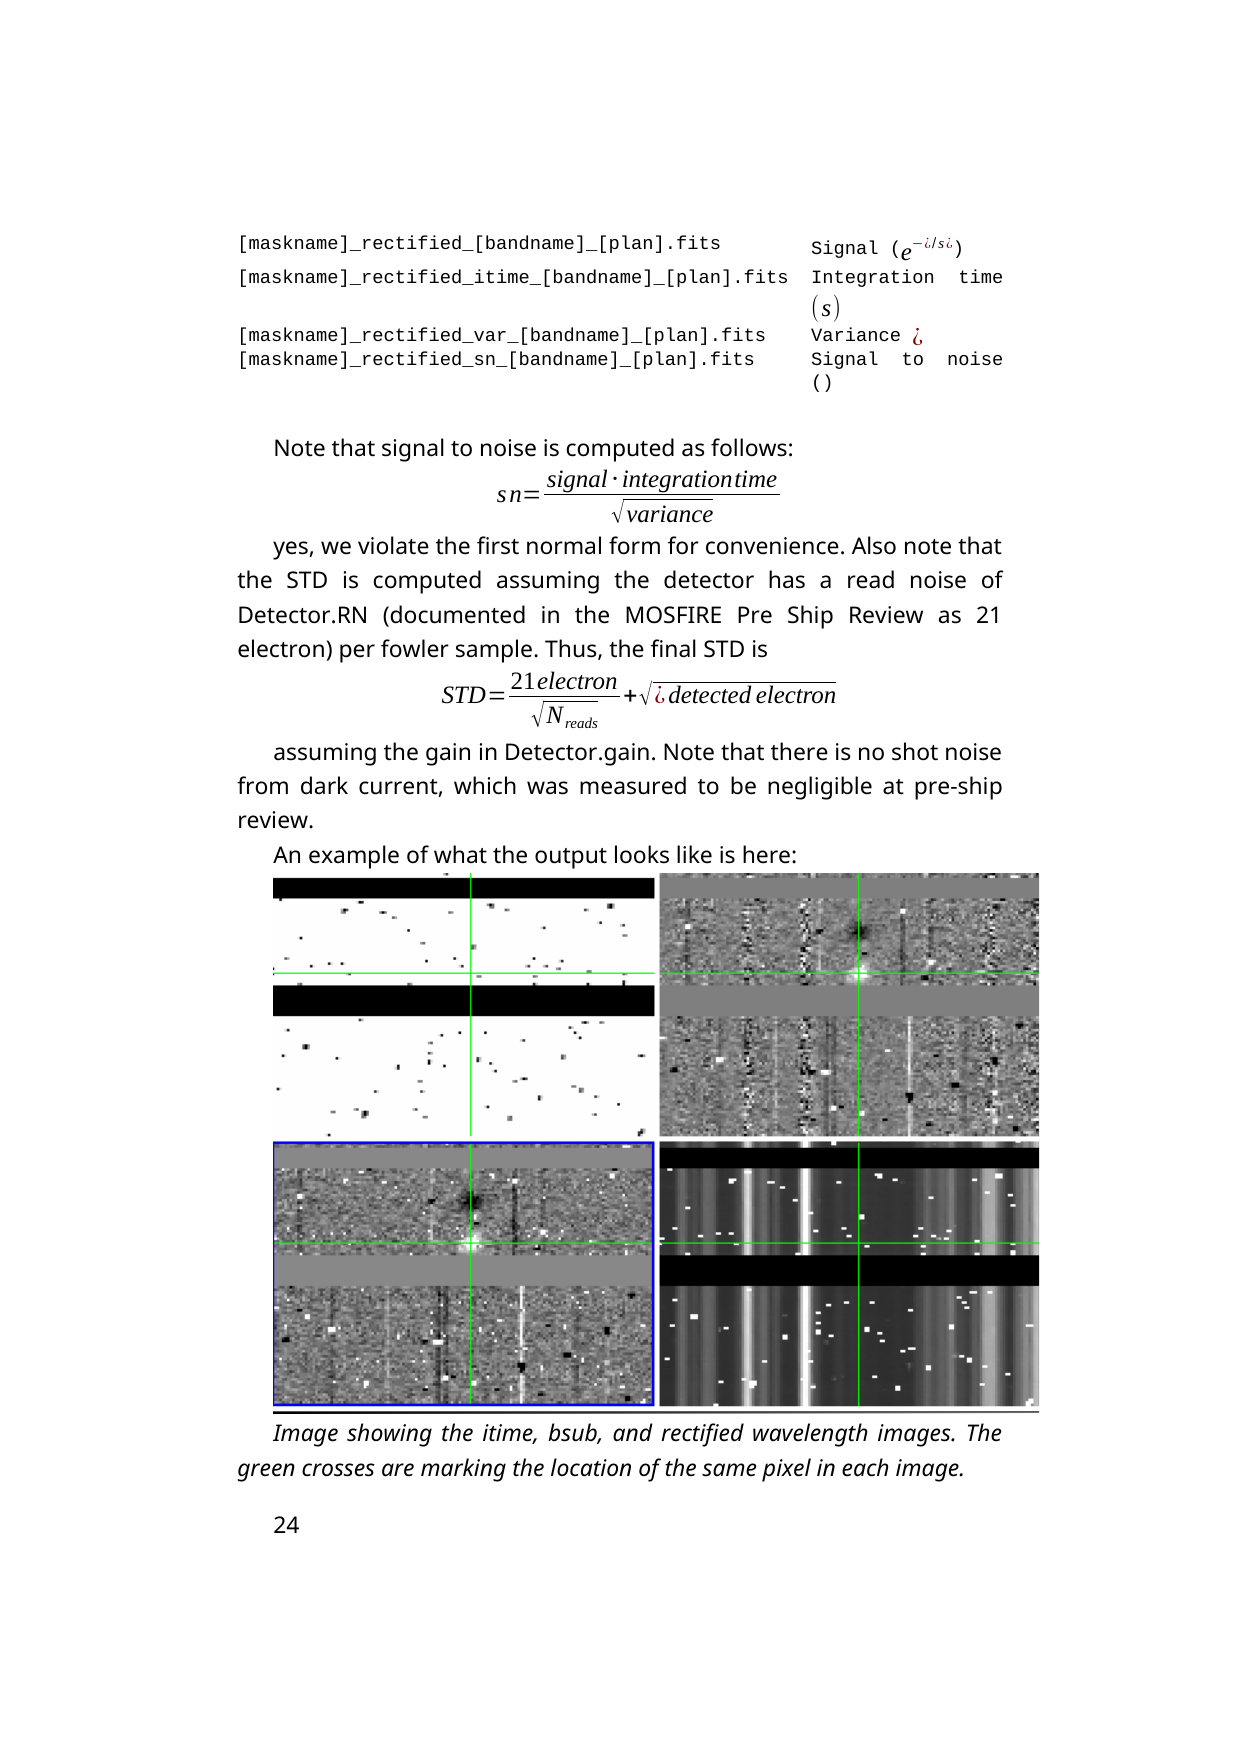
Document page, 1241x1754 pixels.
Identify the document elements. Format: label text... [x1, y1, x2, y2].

text assuming the gain in Detector.gain. Note that there is no shot noise from dark current, which was measured to be negligible at pre-ship review. [237, 736, 1003, 836]
text Note that signal to noise is computed as follows: [237, 432, 1003, 463]
table_cell Signal () [800, 231, 1014, 268]
table_cell Integration time [800, 268, 1014, 326]
picture [273, 873, 1040, 1414]
table_cell Variance [800, 326, 1014, 350]
table_cell [maskname]_rectified_var_[bandname]_[plan].fits [226, 326, 799, 350]
table_cell Signal to noise () [800, 350, 1014, 397]
text Image showing the itime, bsub, and rectified wavelength images. The green crosses are marking the location of the same pixel in each image. [237, 1417, 1003, 1483]
table_cell [maskname]_rectified_[bandname]_[plan].fits [226, 231, 799, 268]
table_cell [maskname]_rectified_itime_[bandname]_[plan].fits [226, 268, 799, 326]
text yes, we violate the first normal form for convenience. Also note that the STD is computed assuming the detector has a read noise of Detector.RN (documented in the MOSFIRE Pre Ship Review as 21 electron) per fowler sample. Thus, the final STD is [237, 530, 1003, 664]
table_cell [maskname]_rectified_sn_[bandname]_[plan].fits [226, 350, 799, 397]
text An example of what the output looks like is here: [237, 839, 1003, 870]
